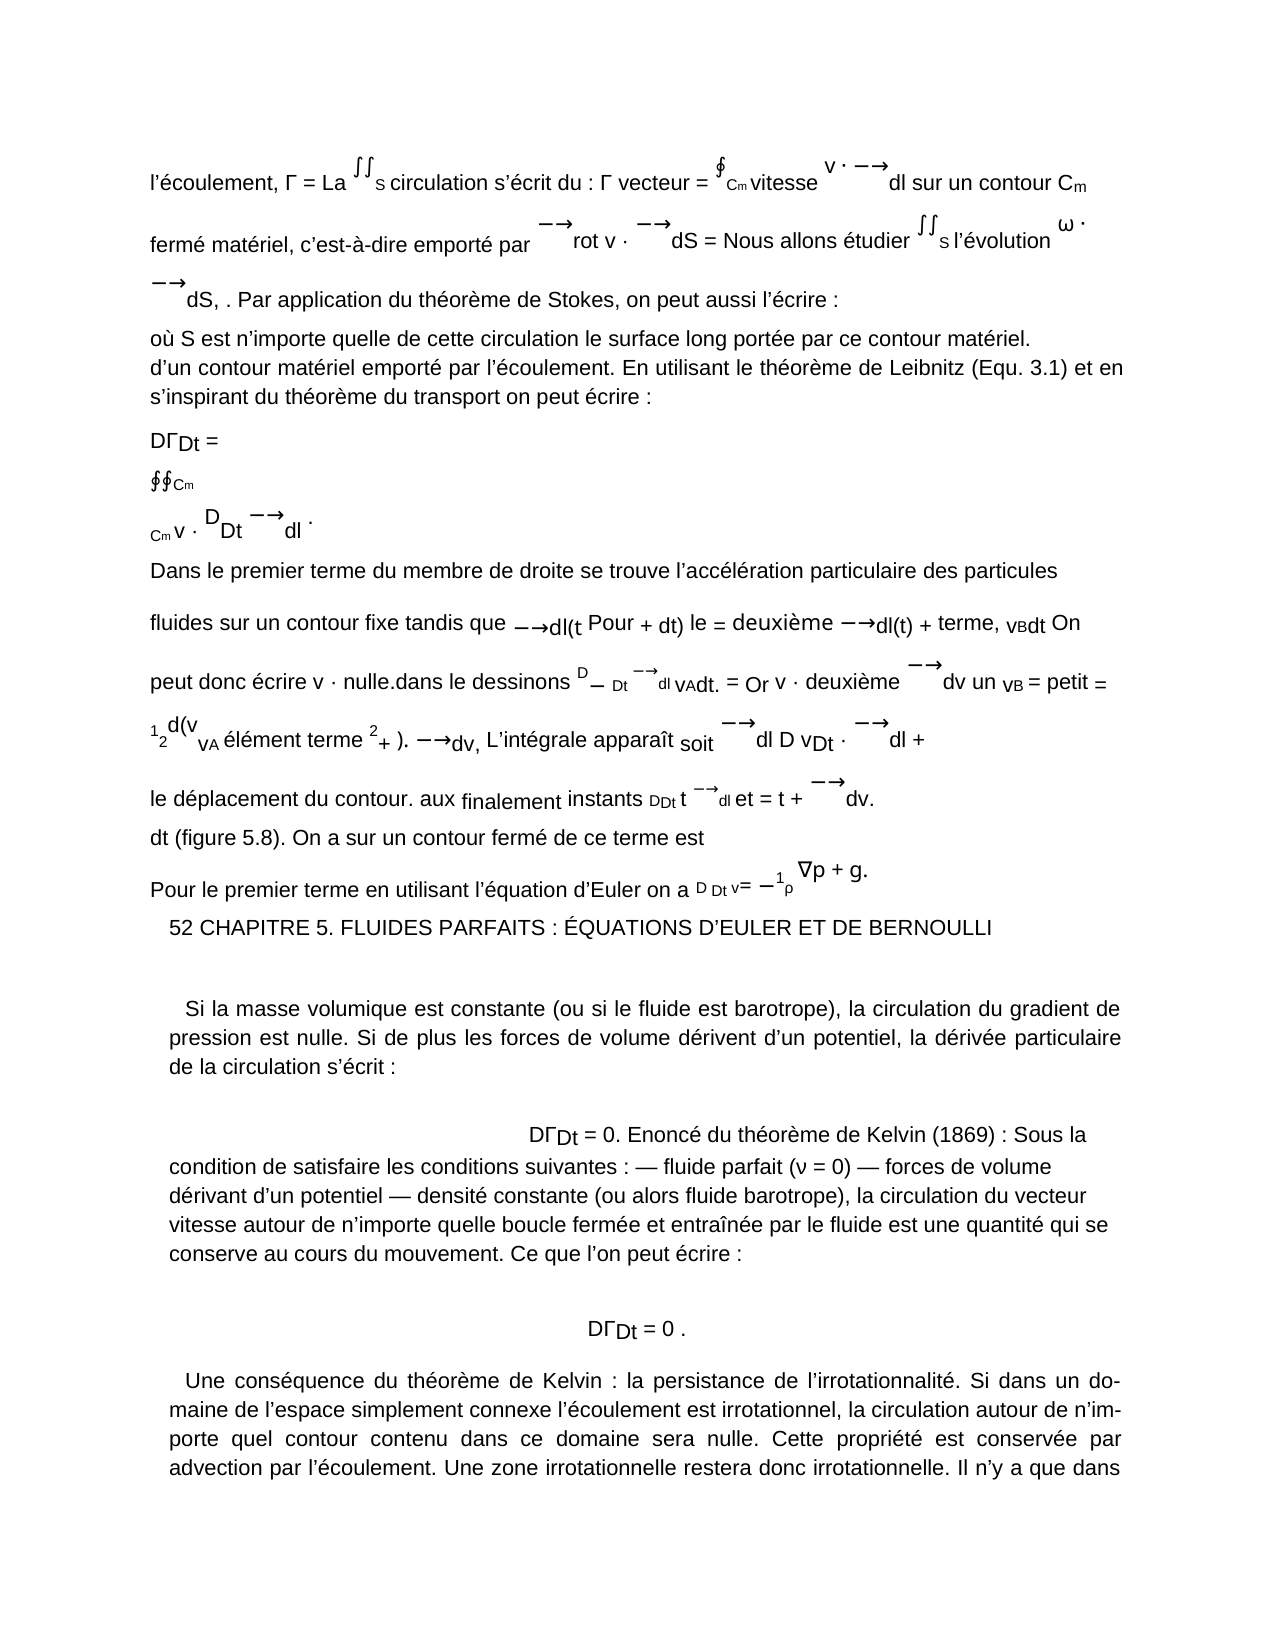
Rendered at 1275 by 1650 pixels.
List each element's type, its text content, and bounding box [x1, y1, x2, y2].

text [169, 1368, 1122, 1480]
text ∮∮Cm [150, 462, 1125, 494]
text DΓDt = [150, 413, 1125, 456]
text où S est n’importe quelle de cette circulation le surface long portée par ce contour matériel. [150, 326, 1125, 351]
text Dans le premier terme du membre de droite se trouve l’accélération particulaire des particules fluides sur un contour fixe tandis que −→dl(t Pour + dt) le = deuxième −→dl(t) + terme, vBdt On peut donc écrire v · nulle.dans le dessinons D− Dt −→dl vAdt. = Or v · deuxième −→dv un vB = petit = 12d(vvA élément terme 2+ ). −→dv, L’intégrale apparaît soit −→dl D vDt · −→dl + [150, 557, 1125, 759]
text Pour le premier terme en utilisant l’équation d’Euler on a D Dt v= −1ρ ∇p + g. [150, 854, 1125, 905]
text l’écoulement, Γ = La ∫∫S circulation s’écrit du : Γ vecteur = ∮Cm vitesse v · −→dl sur un contour Cm fermé matériel, c’est-à-dire emporté par −→rot v · −→dS = Nous allons étudier ∫∫S l’évolution ω · −→dS, . Par application du théorème de Stokes, on peut aussi l’écrire : [150, 150, 1125, 318]
text DΓDt = 0 . [587, 1301, 713, 1344]
text le déplacement du contour. aux finalement instants DDt t −→dl et = t + −→dv. [150, 766, 1125, 817]
text d’un contour matériel emporté par l’écoulement. En utilisant le théorème de Leibnitz (Equ. 3.1) et en s’inspirant du théorème du transport on peut écrire : [150, 355, 1125, 409]
text Si la masse volumique est constante (ou si le fluide est barotrope), la circulation du gradient de pression est nulle. Si de plus les forces de volume dérivent d’un potentiel, la dérivée particulaire de la circulation s’écrit : [169, 996, 1122, 1079]
text 52 CHAPITRE 5. FLUIDES PARFAITS : ÉQUATIONS D’EULER ET DE BERNOULLI [169, 914, 1122, 940]
text Cm v · DDt −→dl . [150, 499, 1125, 550]
text DΓDt = 0. Enoncé du théorème de Kelvin (1869) : Sous la condition de satisfaire les conditions suivantes : — fluide parfait (ν = 0) — forces de volume dérivant d’un potentiel — densité constante (ou alors fluide barotrope), la circulation du vecteur vitesse autour de n’importe quelle boucle fermée et entraînée par le fluide est une quantité qui se conserve au cours du mouvement. Ce que l’on peut écrire : [169, 1107, 1122, 1266]
text dt (figure 5.8). On a sur un contour fermé de ce terme est [150, 825, 1125, 850]
